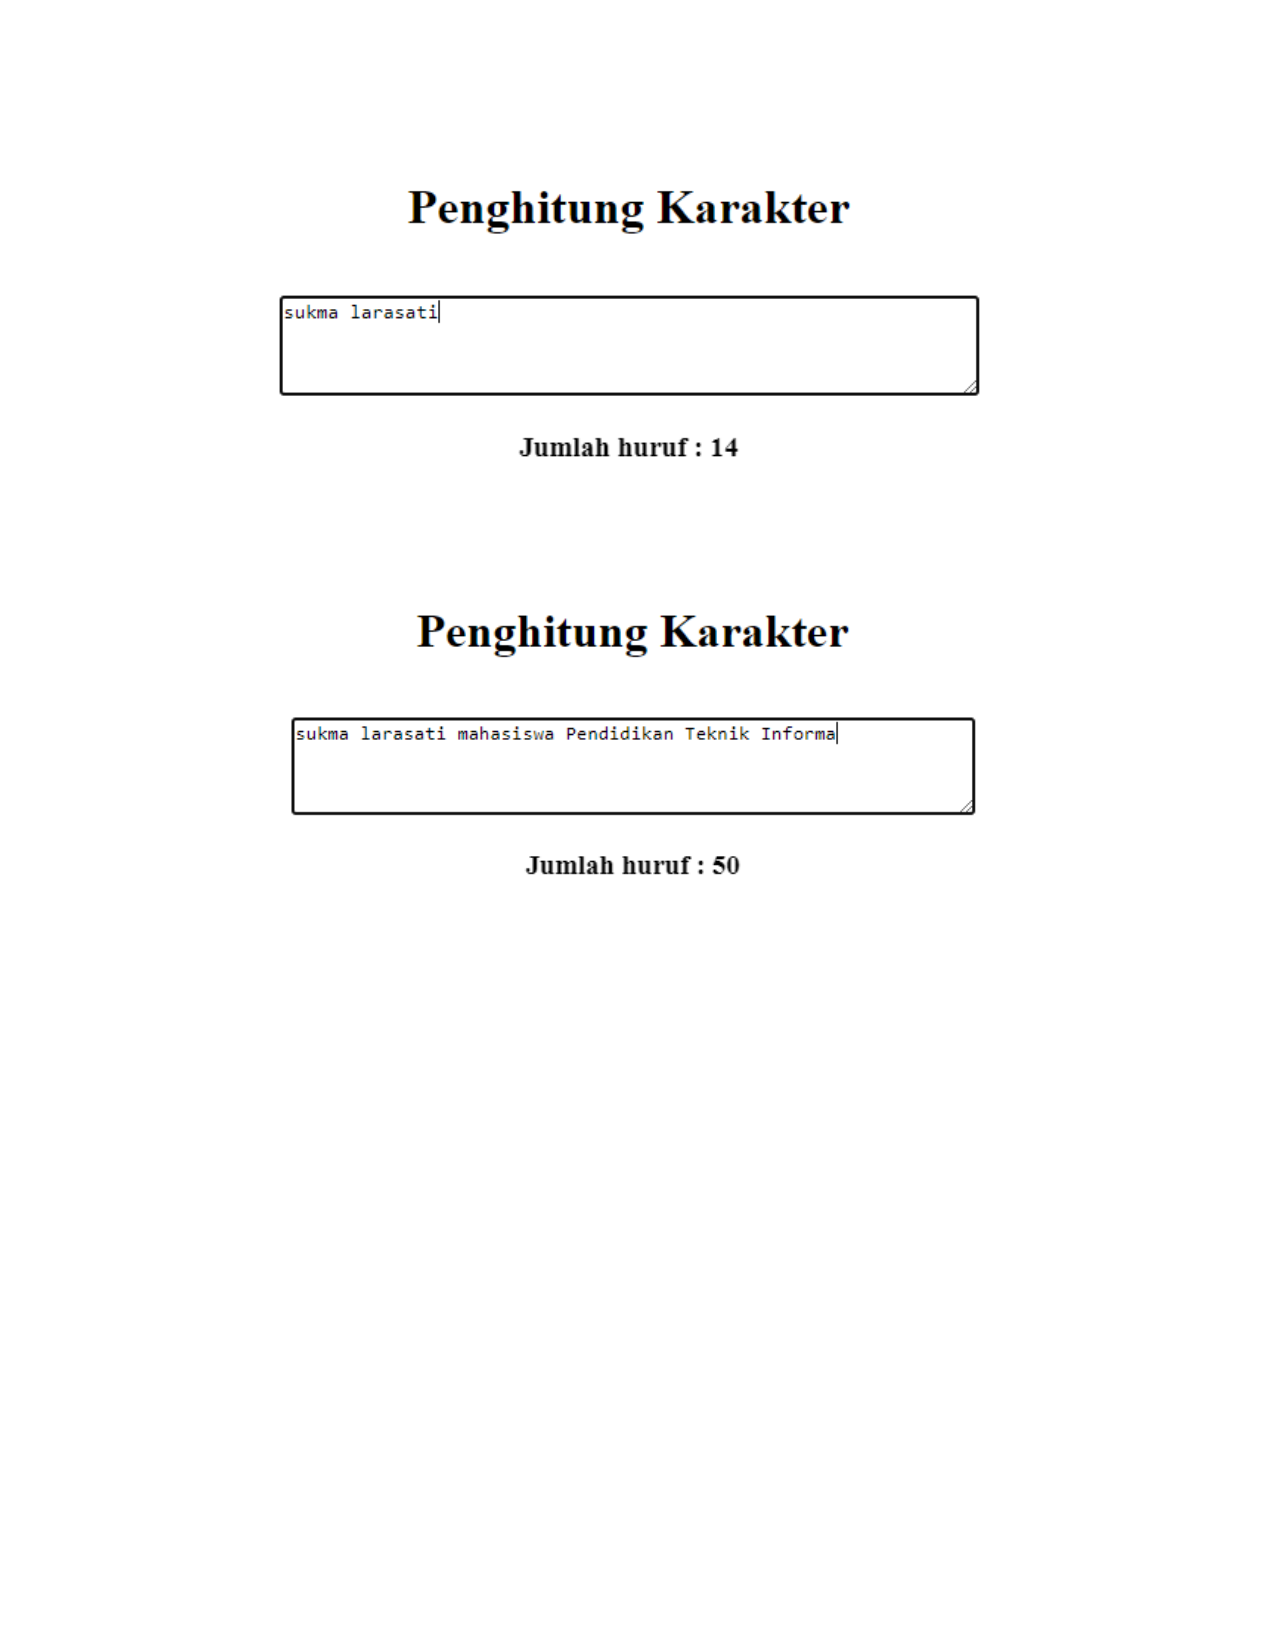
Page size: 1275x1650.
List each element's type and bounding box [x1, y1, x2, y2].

picture [150, 150, 1125, 558]
picture [150, 576, 1125, 985]
